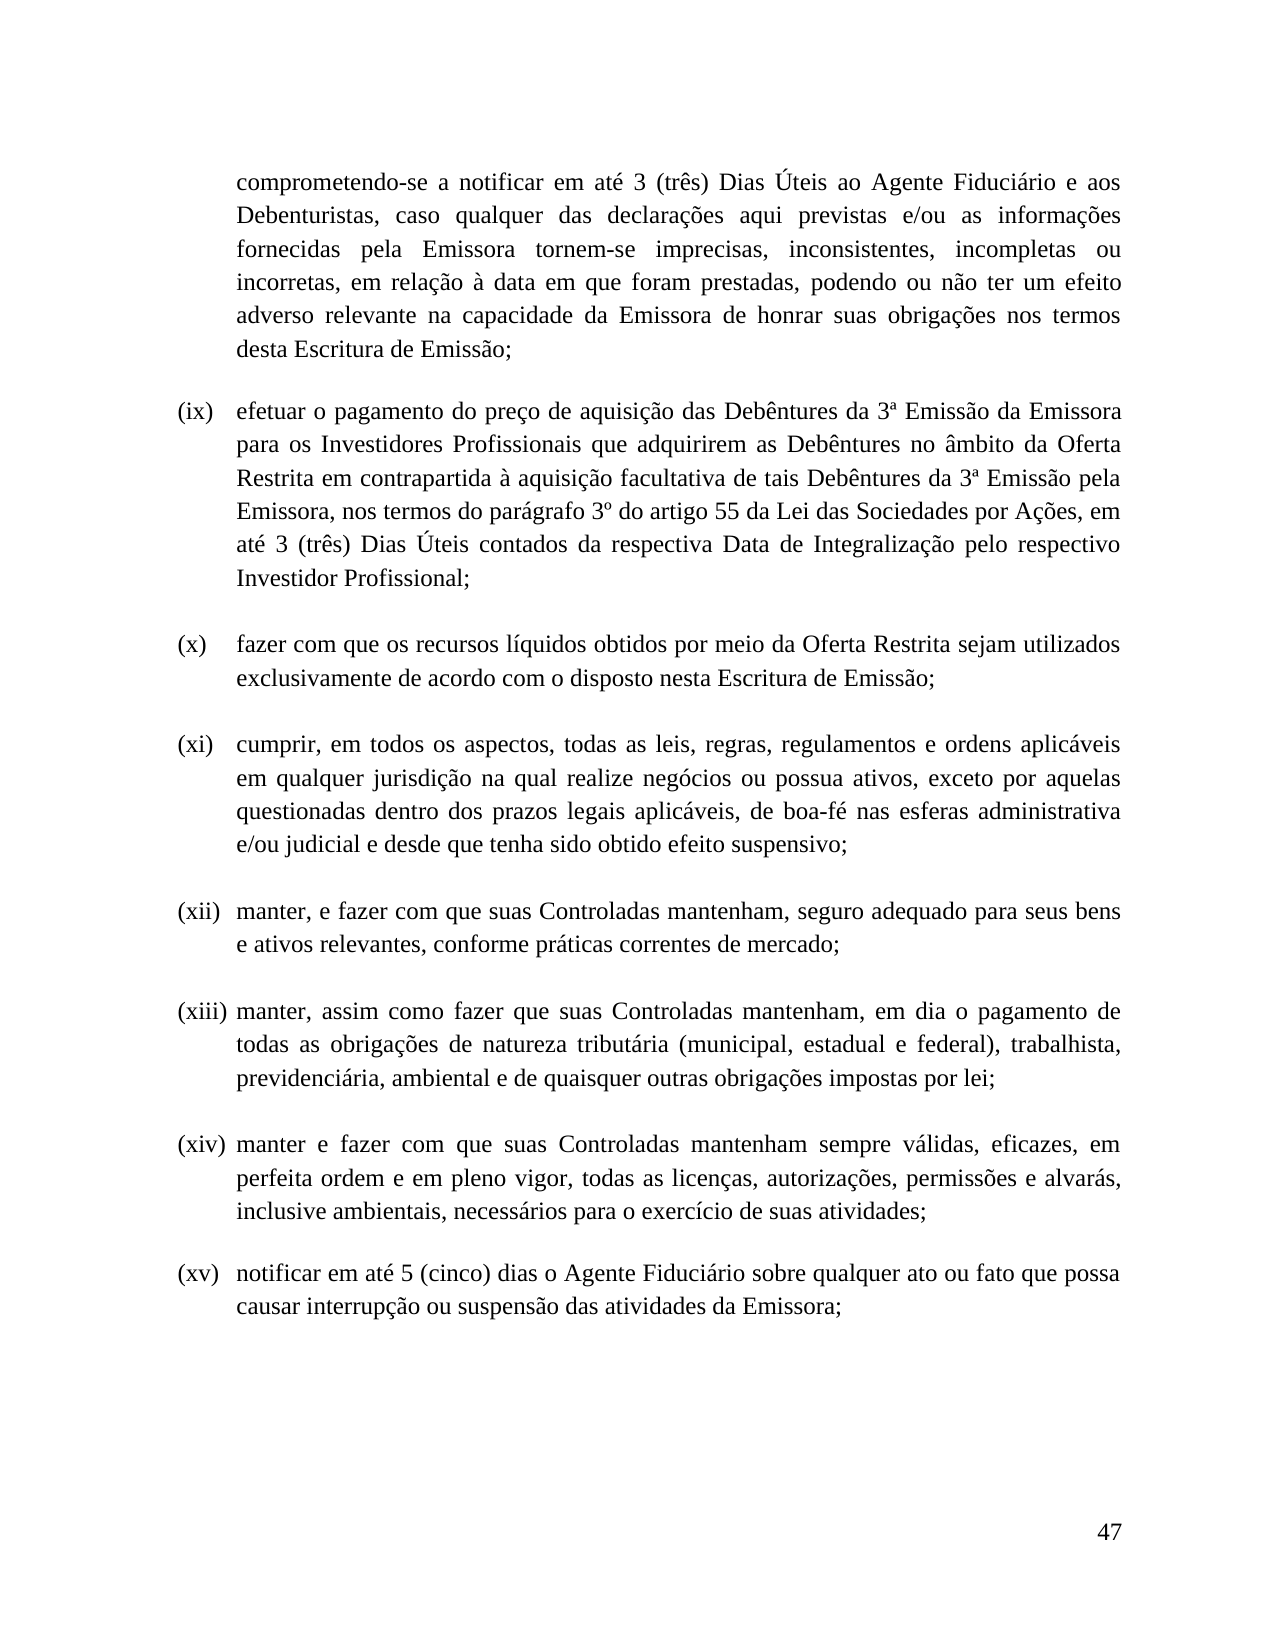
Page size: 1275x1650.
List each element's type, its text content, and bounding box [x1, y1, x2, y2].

list cumprir, em todos os aspectos, todas as leis, regras, regulamentos e ordens aplicáveis em qualquer jurisdição na qual realize negócios ou possua ativos, exceto por aquelas questionadas dentro dos prazos legais aplicáveis, de boa-fé nas esferas administrativa e/ou judicial e desde que tenha sido obtido efeito suspensivo; [177, 726, 1122, 859]
list manter, assim como fazer que suas Controladas mantenham, em dia o pagamento de todas as obrigações de natureza tributária (municipal, estadual e federal), trabalhista, previdenciária, ambiental e de quaisquer outras obrigações impostas por lei; [177, 993, 1122, 1093]
list notificar em até 5 (cinco) dias o Agente Fiduciário sobre qualquer ato ou fato que possa causar interrupção ou suspensão das atividades da Emissora; [177, 1255, 1122, 1321]
list fazer com que os recursos líquidos obtidos por meio da Oferta Restrita sejam utilizados exclusivamente de acordo com o disposto nesta Escritura de Emissão; [177, 626, 1122, 693]
list efetuar o pagamento do preço de aquisição das Debêntures da 3ª Emissão da Emissora para os Investidores Profissionais que adquirirem as Debêntures no âmbito da Oferta Restrita em contrapartida à aquisição facultativa de tais Debêntures da 3ª Emissão pela Emissora, nos termos do parágrafo 3º do artigo 55 da Lei das Sociedades por Ações, em até 3 (três) Dias Úteis contados da respectiva Data de Integralização pelo respectivo Investidor Profissional; [177, 393, 1122, 593]
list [177, 164, 1122, 364]
list manter e fazer com que suas Controladas mantenham sempre válidas, eficazes, em perfeita ordem e em pleno vigor, todas as licenças, autorizações, permissões e alvarás, inclusive ambientais, necessários para o exercício de suas atividades; [177, 1126, 1122, 1226]
list manter, e fazer com que suas Controladas mantenham, seguro adequado para seus bens e ativos relevantes, conforme práticas correntes de mercado; [177, 893, 1122, 959]
